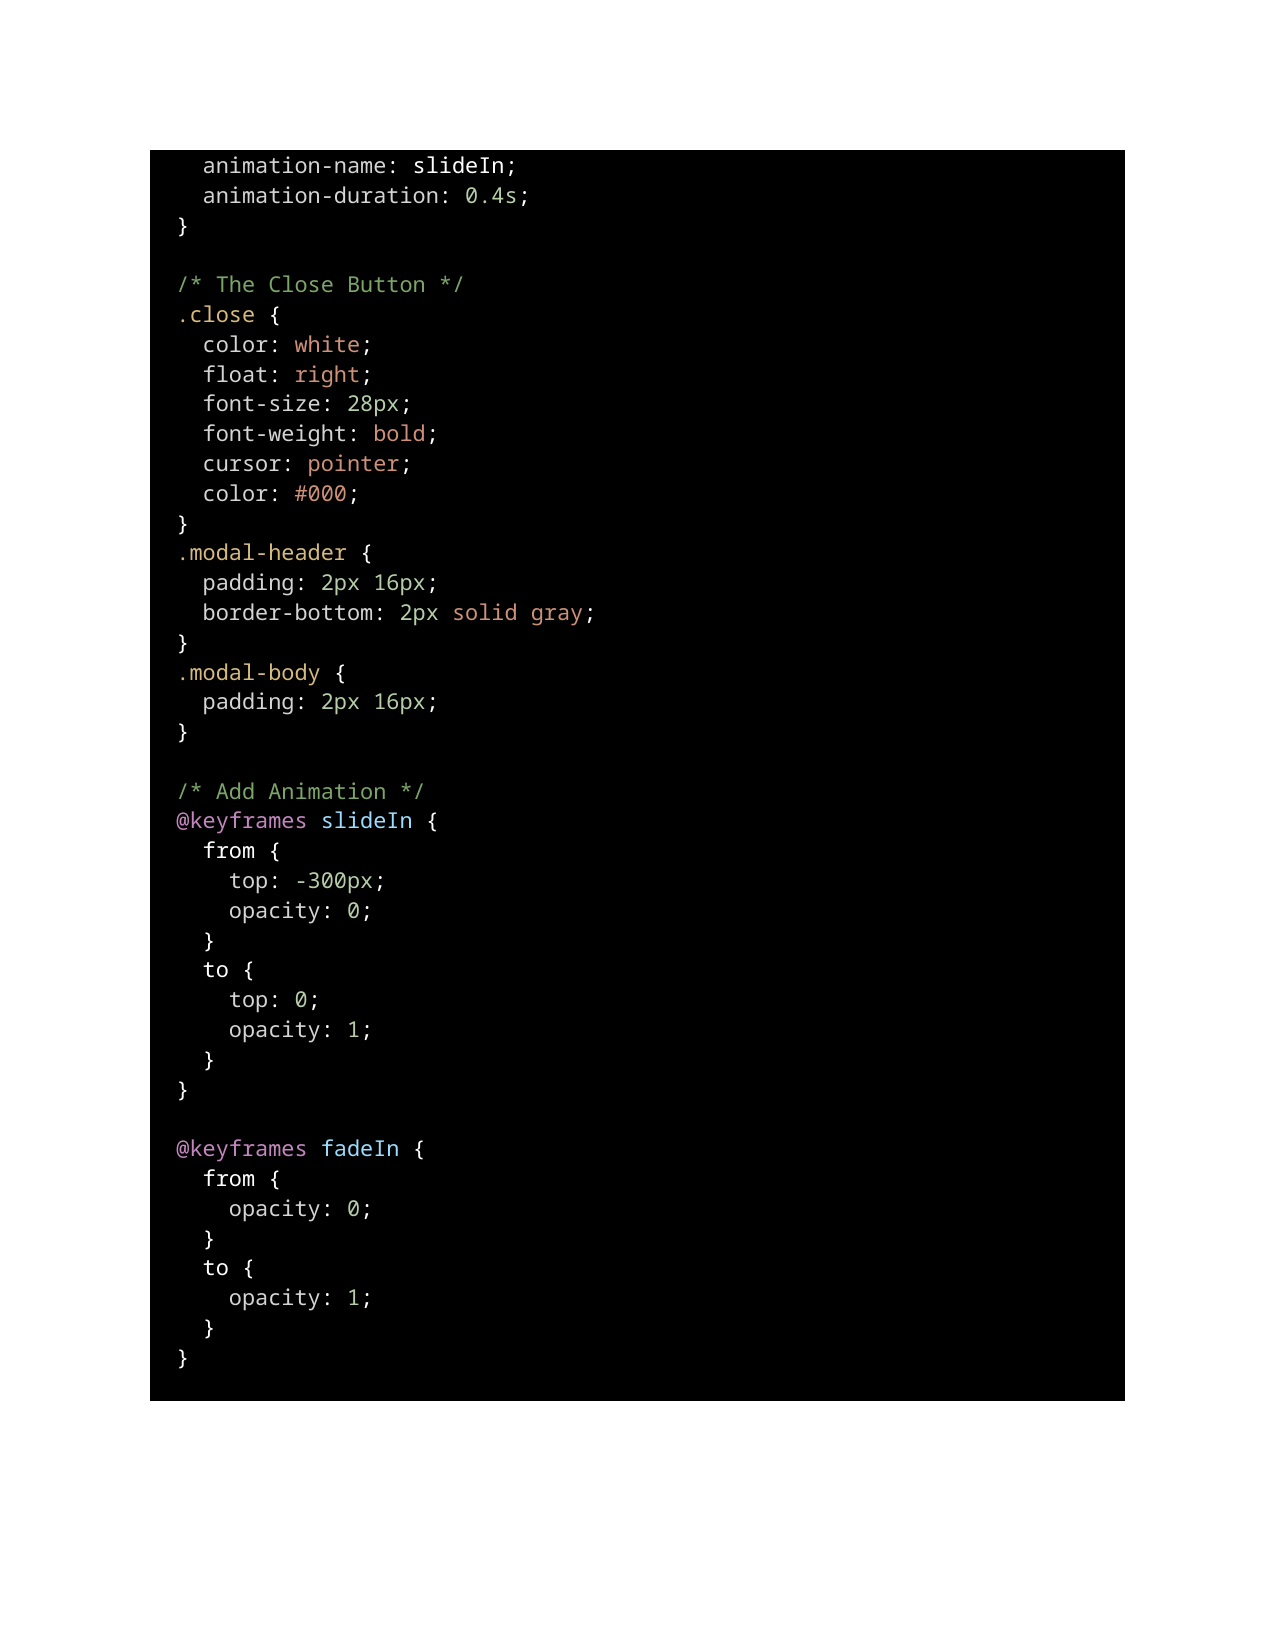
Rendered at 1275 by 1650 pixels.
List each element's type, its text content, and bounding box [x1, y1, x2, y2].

text padding: 2px 16px; [150, 567, 1125, 597]
text float: right; [150, 358, 1125, 388]
text top: 0; [150, 984, 1125, 1014]
text } [150, 924, 1125, 954]
text .modal-body { [150, 656, 1125, 686]
text color: #000; [150, 478, 1125, 507]
text @keyframes fadeIn { [150, 1133, 1125, 1163]
text } [150, 627, 1125, 656]
text to { [150, 954, 1125, 984]
text opacity: 1; [150, 1014, 1125, 1044]
text padding: 2px 16px; [150, 686, 1125, 716]
text opacity: 0; [150, 1193, 1125, 1222]
text opacity: 1; [150, 1282, 1125, 1312]
text animation-duration: 0.4s; [150, 180, 1125, 209]
text } [150, 1222, 1125, 1252]
text animation-name: slideIn; [150, 150, 1125, 180]
text opacity: 0; [150, 895, 1125, 924]
text } [150, 1342, 1125, 1371]
text border-bottom: 2px solid gray; [150, 597, 1125, 627]
text } [150, 209, 1125, 239]
text @keyframes slideIn { [150, 805, 1125, 835]
text } [150, 716, 1125, 746]
text .close { [150, 299, 1125, 329]
text top: -300px; [150, 865, 1125, 895]
text } [150, 1312, 1125, 1342]
text } [150, 507, 1125, 537]
text font-weight: bold; [150, 418, 1125, 448]
text font-size: 28px; [150, 388, 1125, 418]
text .modal-header { [150, 537, 1125, 567]
text from { [150, 1163, 1125, 1193]
text to { [150, 1252, 1125, 1282]
text } [150, 1044, 1125, 1073]
text /* Add Animation */ [150, 776, 1125, 805]
text cursor: pointer; [150, 448, 1125, 478]
text color: white; [150, 329, 1125, 358]
text from { [150, 835, 1125, 865]
text /* The Close Button */ [150, 269, 1125, 299]
text } [150, 1073, 1125, 1103]
